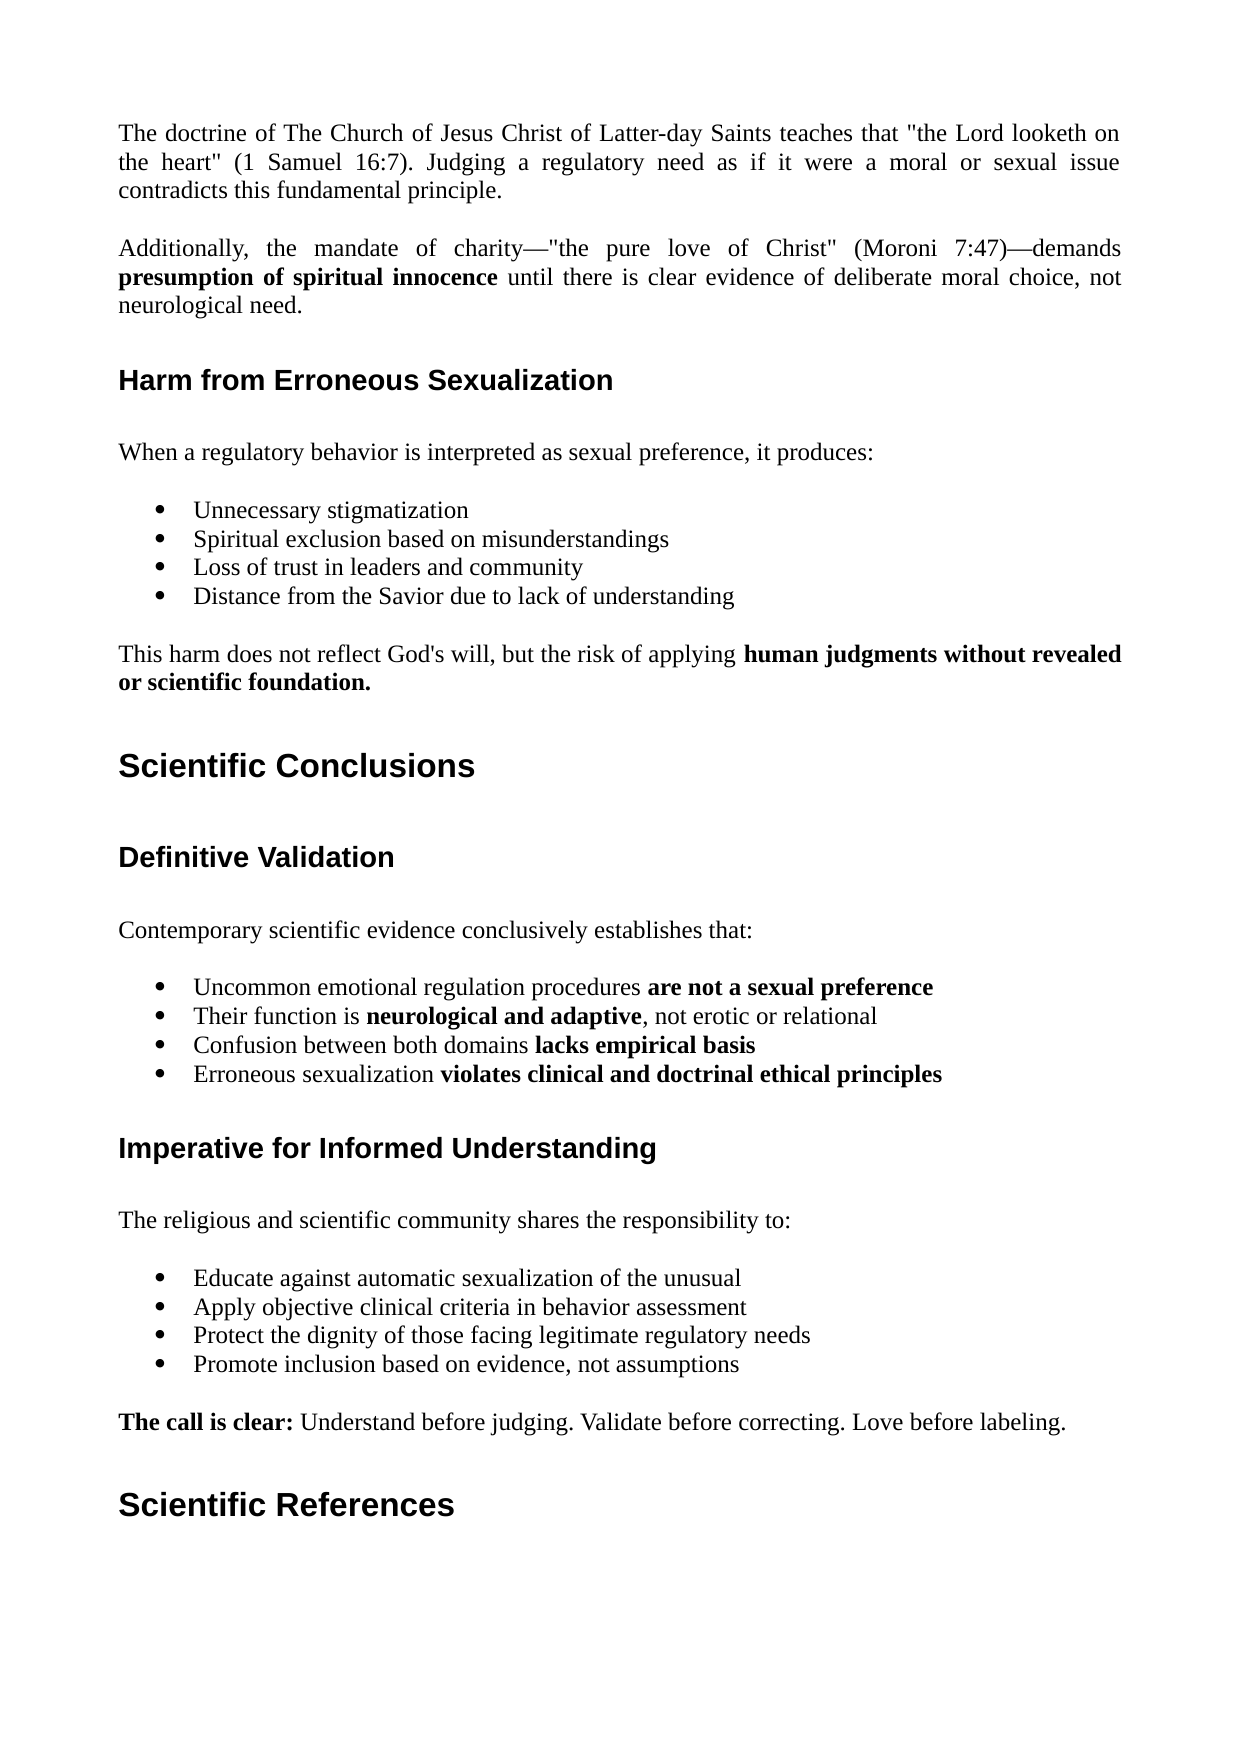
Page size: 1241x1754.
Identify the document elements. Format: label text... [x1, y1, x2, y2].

text When a regulatory behavior is interpreted as sexual preference, it produces: [118, 437, 1122, 466]
subtitle Scientific Conclusions [118, 746, 1122, 784]
list Uncommon emotional regulation procedures are not a sexual preference [156, 972, 1122, 1001]
list Unnecessary stigmatization [156, 495, 1122, 524]
subtitle Scientific References [118, 1485, 1122, 1523]
list Educate against automatic sexualization of the unusual [156, 1263, 1122, 1292]
subtitle Imperative for Informed Understanding [118, 1131, 1122, 1164]
text Additionally, the mandate of charity—"the pure love of Christ" (Moroni 7:47)—demands presumption of spiritual innocence until there is clear evidence of deliberate moral choice, not neurological need. [118, 233, 1122, 319]
list Apply objective clinical criteria in behavior assessment [156, 1292, 1122, 1321]
text The call is clear: Understand before judging. Validate before correcting. Love before labeling. [118, 1407, 1122, 1436]
list Distance from the Savior due to lack of understanding [156, 581, 1122, 610]
subtitle Definitive Validation [118, 840, 1122, 874]
list Protect the dignity of those facing legitimate regulatory needs [156, 1321, 1122, 1349]
text Contemporary scientific evidence conclusively establishes that: [118, 915, 1122, 944]
subtitle Harm from Erroneous Sexualization [118, 363, 1122, 396]
list Confusion between both domains lacks empirical basis [156, 1030, 1122, 1059]
text This harm does not reflect God's will, but the risk of applying human judgments without revealed or scientific foundation. [118, 639, 1122, 696]
text The religious and scientific community shares the responsibility to: [118, 1206, 1122, 1234]
list Loss of trust in leaders and community [156, 552, 1122, 581]
list Spiritual exclusion based on misunderstandings [156, 524, 1122, 552]
list Erroneous sexualization violates clinical and doctrinal ethical principles [156, 1059, 1122, 1087]
text The doctrine of The Church of Jesus Christ of Latter-day Saints teaches that "the Lord looketh on the heart" (1 Samuel 16:7). Judging a regulatory need as if it were a moral or sexual issue contradicts this fundamental principle. [118, 118, 1122, 204]
list Their function is neurological and adaptive, not erotic or relational [156, 1001, 1122, 1030]
list Promote inclusion based on evidence, not assumptions [156, 1349, 1122, 1378]
